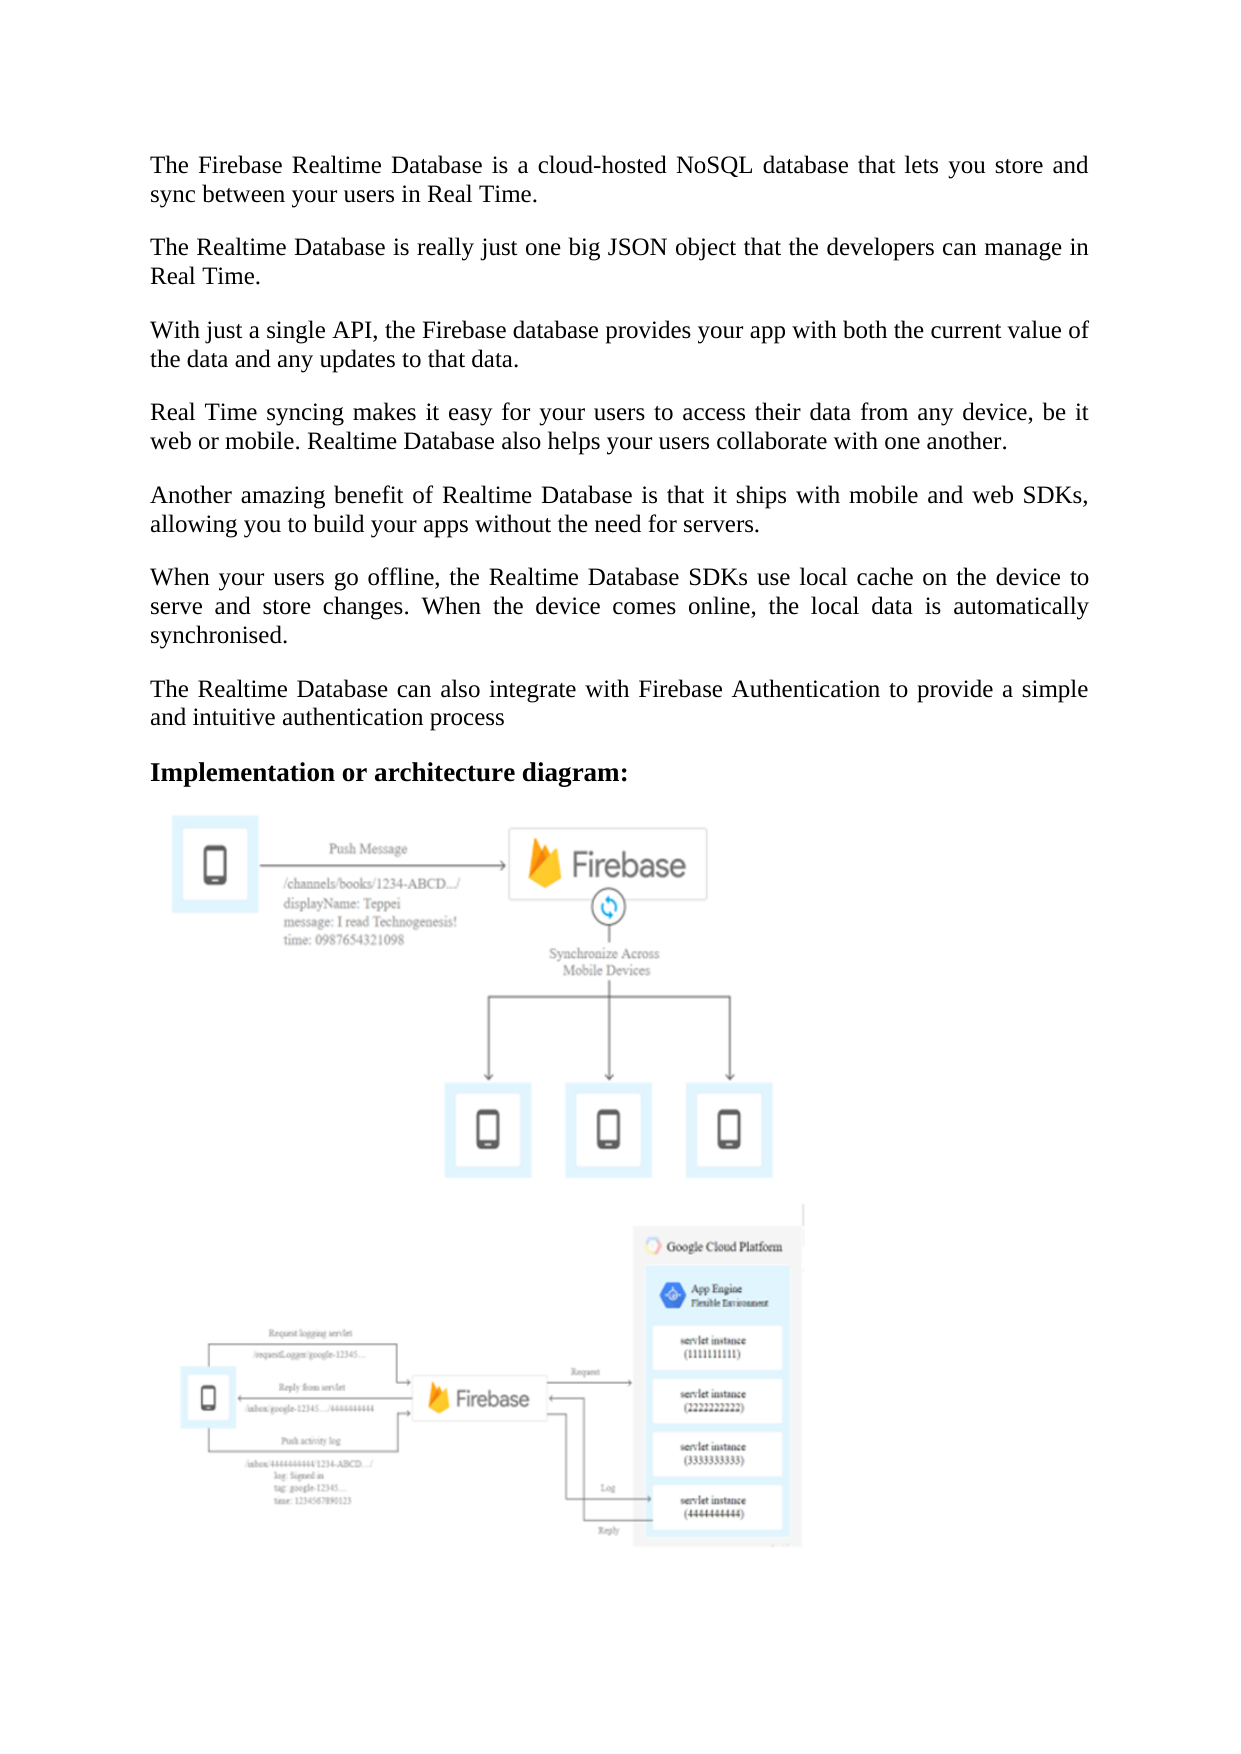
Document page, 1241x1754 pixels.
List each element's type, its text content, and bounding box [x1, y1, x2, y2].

text The Firebase Realtime Database is a cloud-hosted NoSQL database that lets you store and sync between your users in Real Time. [150, 150, 1090, 207]
text The Realtime Database is really just one big JSON object that the developers can manage in Real Time. [150, 232, 1090, 290]
picture [150, 812, 817, 1564]
text With just a single API, the Firebase database provides your app with both the current value of the data and any updates to that data. [150, 315, 1090, 372]
text When your users go offline, the Realtime Database SDKs use local cache on the device to serve and store changes. When the device comes online, the local data is automatically synchronised. [150, 562, 1090, 649]
text The Realtime Database can also integrate with Firebase Authentication to provide a simple and intuitive authentication process [150, 674, 1090, 731]
text Implementation or architecture diagram: [150, 756, 1090, 787]
text Another amazing benefit of Realtime Database is that it ships with mobile and web SDKs, allowing you to build your apps without the need for servers. [150, 480, 1090, 537]
text Real Time syncing makes it easy for your users to access their data from any device, be it web or mobile. Realtime Database also helps your users collaborate with one another. [150, 397, 1090, 455]
